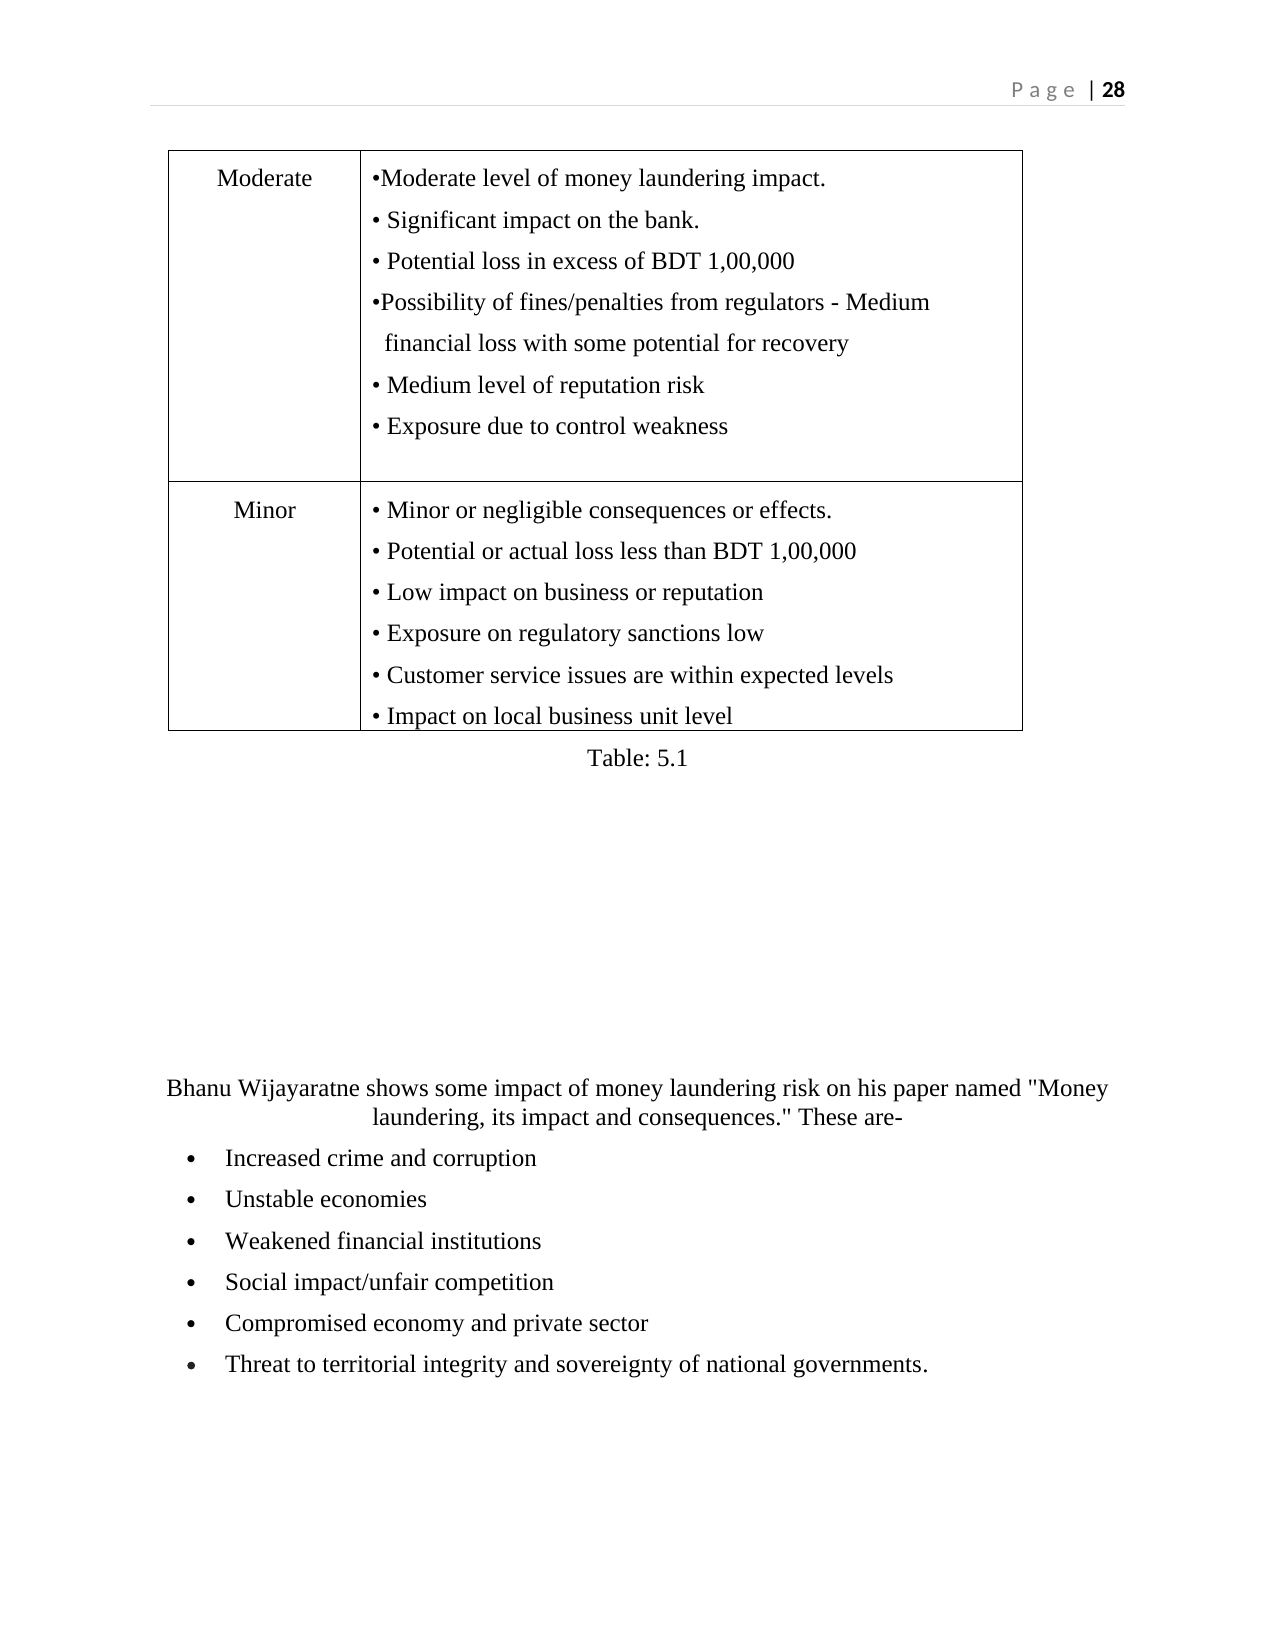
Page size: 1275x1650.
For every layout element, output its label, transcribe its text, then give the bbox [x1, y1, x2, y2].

list Table: 5.1 [150, 743, 1125, 772]
list Increased crime and corruption [187, 1143, 1125, 1172]
list Unstable economies [187, 1184, 1125, 1213]
list Threat to territorial integrity and sovereignty of national governments. [187, 1349, 1125, 1378]
list Compromised economy and private sector [187, 1308, 1125, 1337]
table_cell Minor [169, 482, 360, 730]
table_cell Moderate [169, 151, 360, 481]
table_cell •Moderate level of money laundering impact. • Significant impact on the bank. • Potential loss in excess of BDT 1,00,000 •Possibility of fines/penalties from regulators - Medium financial loss with some potential for recovery • Medium level of reputation risk • Exposure due to control weakness [361, 151, 1022, 481]
list Social impact/unfair competition [187, 1267, 1125, 1296]
list Bhanu Wijayaratne shows some impact of money laundering risk on his paper named "Money laundering, its impact and consequences." These are- [150, 1073, 1125, 1131]
list Weakened financial institutions [187, 1226, 1125, 1254]
table_cell • Minor or negligible consequences or effects. • Potential or actual loss less than BDT 1,00,000 • Low impact on business or reputation • Exposure on regulatory sanctions low • Customer service issues are within expected levels • Impact on local business unit level [361, 482, 1022, 730]
